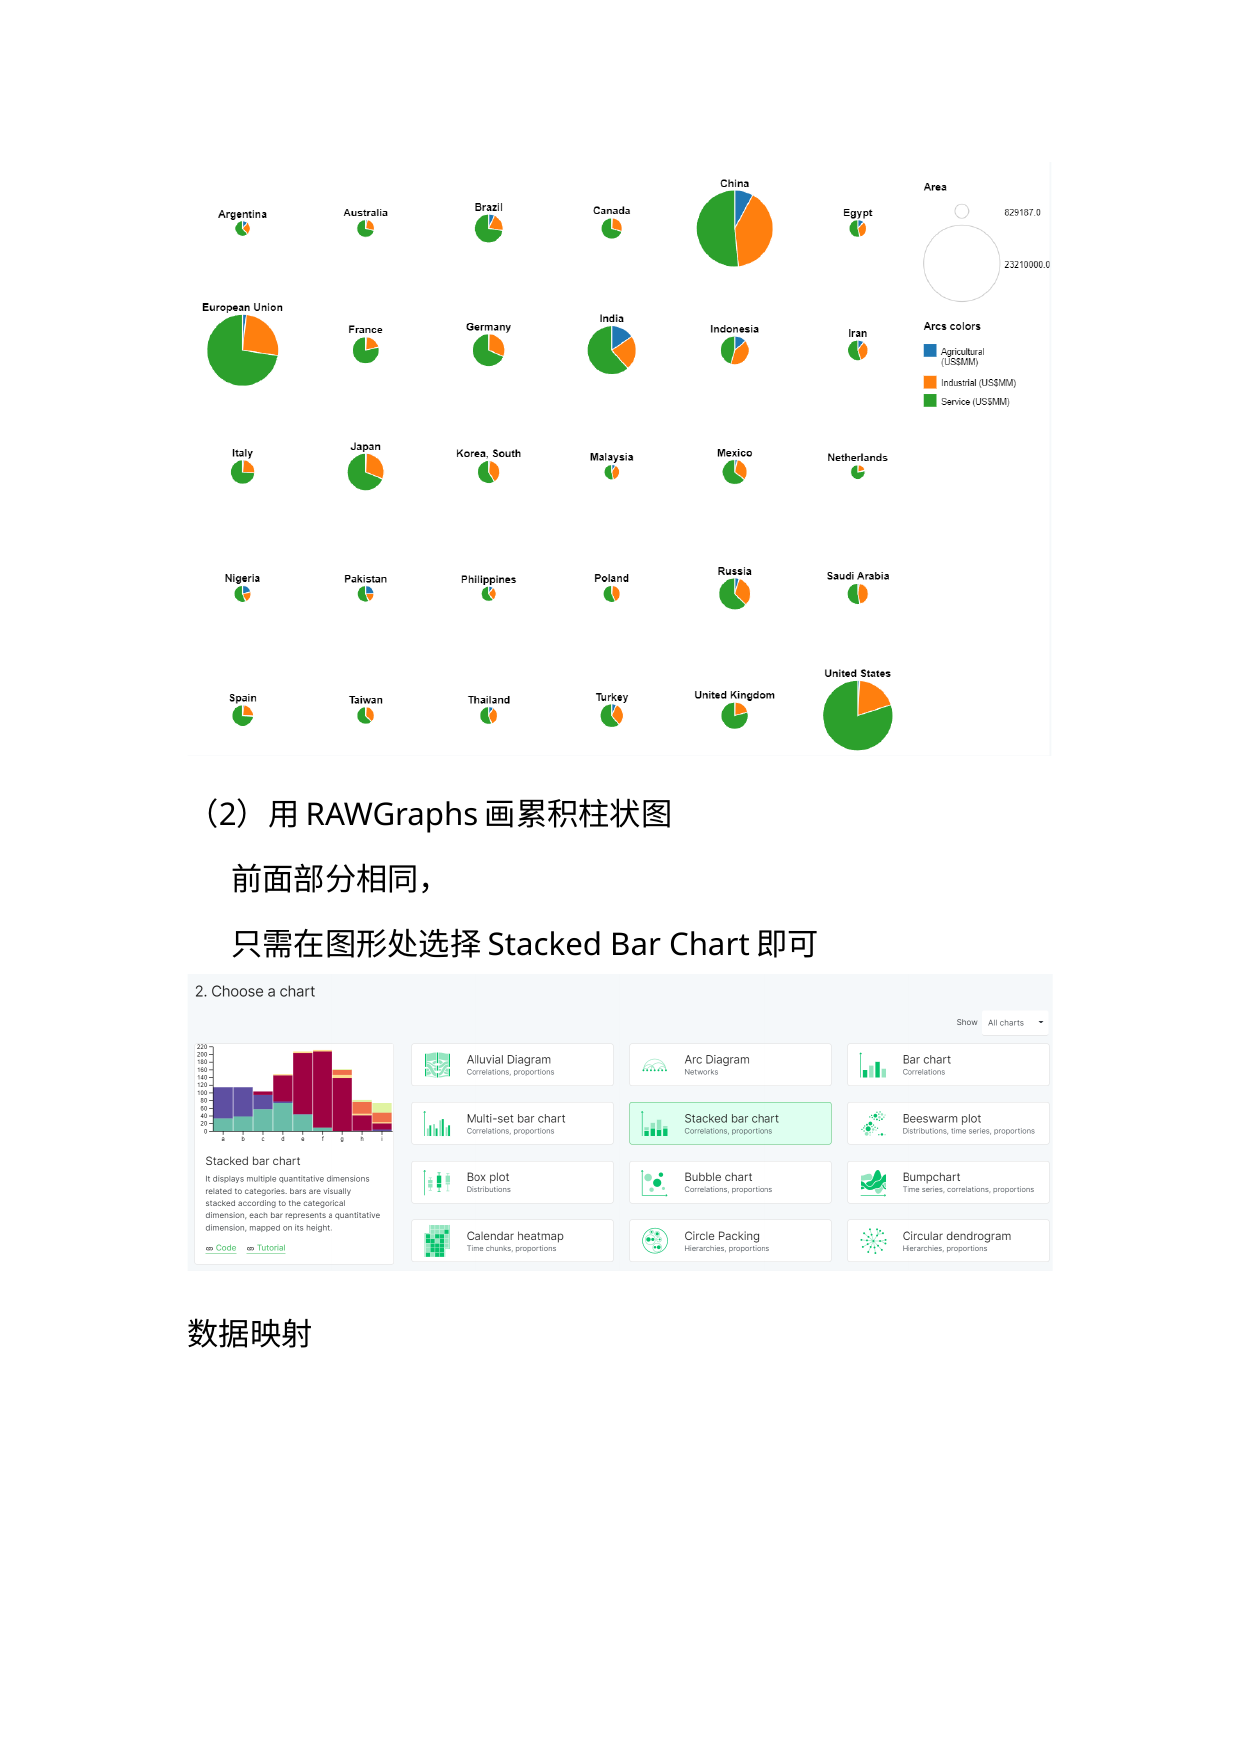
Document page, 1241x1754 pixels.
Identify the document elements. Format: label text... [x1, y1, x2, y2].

text （2）用RAWGraphs画累积柱状图 [187, 779, 1053, 844]
text 只需在图形处选择Stacked Bar Chart即可 [187, 909, 1053, 974]
text 数据映射 [187, 1299, 1053, 1364]
text 前面部分相同， [187, 844, 1053, 909]
picture [187, 974, 1053, 1271]
picture [187, 162, 1052, 756]
